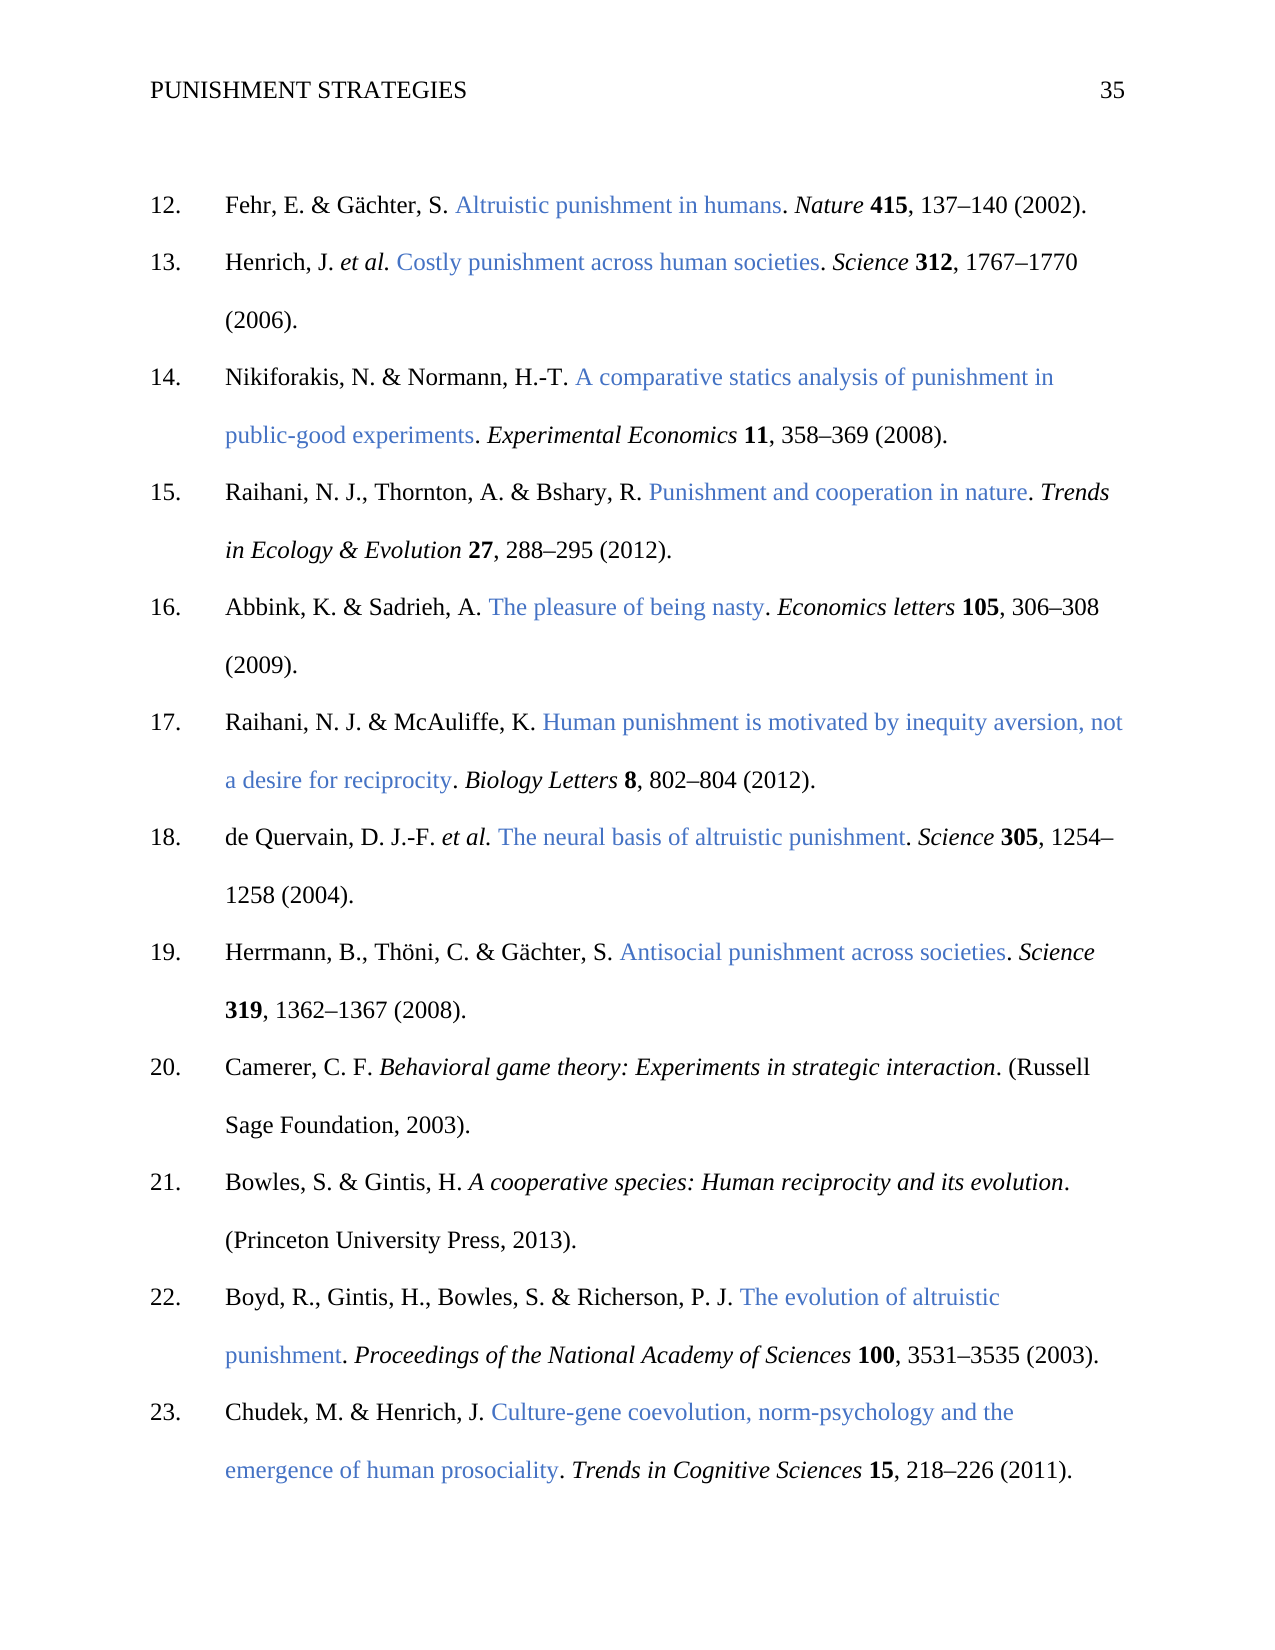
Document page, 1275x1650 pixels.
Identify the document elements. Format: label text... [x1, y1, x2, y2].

text 21. Bowles, S. & Gintis, H. A cooperative species: Human reciprocity and its evolution. (Princeton University Press, 2013). [150, 1167, 1125, 1254]
text 13. Henrich, J. et al. Costly punishment across human societies. Science 312, 1767–1770 (2006). [150, 247, 1125, 334]
text 20. Camerer, C. F. Behavioral game theory: Experiments in strategic interaction. (Russell Sage Foundation, 2003). [150, 1052, 1125, 1139]
text 15. Raihani, N. J., Thornton, A. & Bshary, R. Punishment and cooperation in nature. Trends in Ecology & Evolution 27, 288–295 (2012). [150, 477, 1125, 564]
text 18. de Quervain, D. J.-F. et al. The neural basis of altruistic punishment. Science 305, 1254–1258 (2004). [150, 822, 1125, 909]
text 14. Nikiforakis, N. & Normann, H.-T. A comparative statics analysis of punishment in public-good experiments. Experimental Economics 11, 358–369 (2008). [150, 362, 1125, 449]
text 22. Boyd, R., Gintis, H., Bowles, S. & Richerson, P. J. The evolution of altruistic punishment. Proceedings of the National Academy of Sciences 100, 3531–3535 (2003). [150, 1282, 1125, 1369]
text 17. Raihani, N. J. & McAuliffe, K. Human punishment is motivated by inequity aversion, not a desire for reciprocity. Biology Letters 8, 802–804 (2012). [150, 707, 1125, 794]
text 23. Chudek, M. & Henrich, J. Culture-gene coevolution, norm-psychology and the emergence of human prosociality. Trends in Cognitive Sciences 15, 218–226 (2011). [150, 1397, 1125, 1484]
text 16. Abbink, K. & Sadrieh, A. The pleasure of being nasty. Economics letters 105, 306–308 (2009). [150, 592, 1125, 679]
text 19. Herrmann, B., Thöni, C. & Gächter, S. Antisocial punishment across societies. Science 319, 1362–1367 (2008). [150, 937, 1125, 1024]
text 12. Fehr, E. & Gächter, S. Altruistic punishment in humans. Nature 415, 137–140 (2002). [150, 190, 1125, 219]
